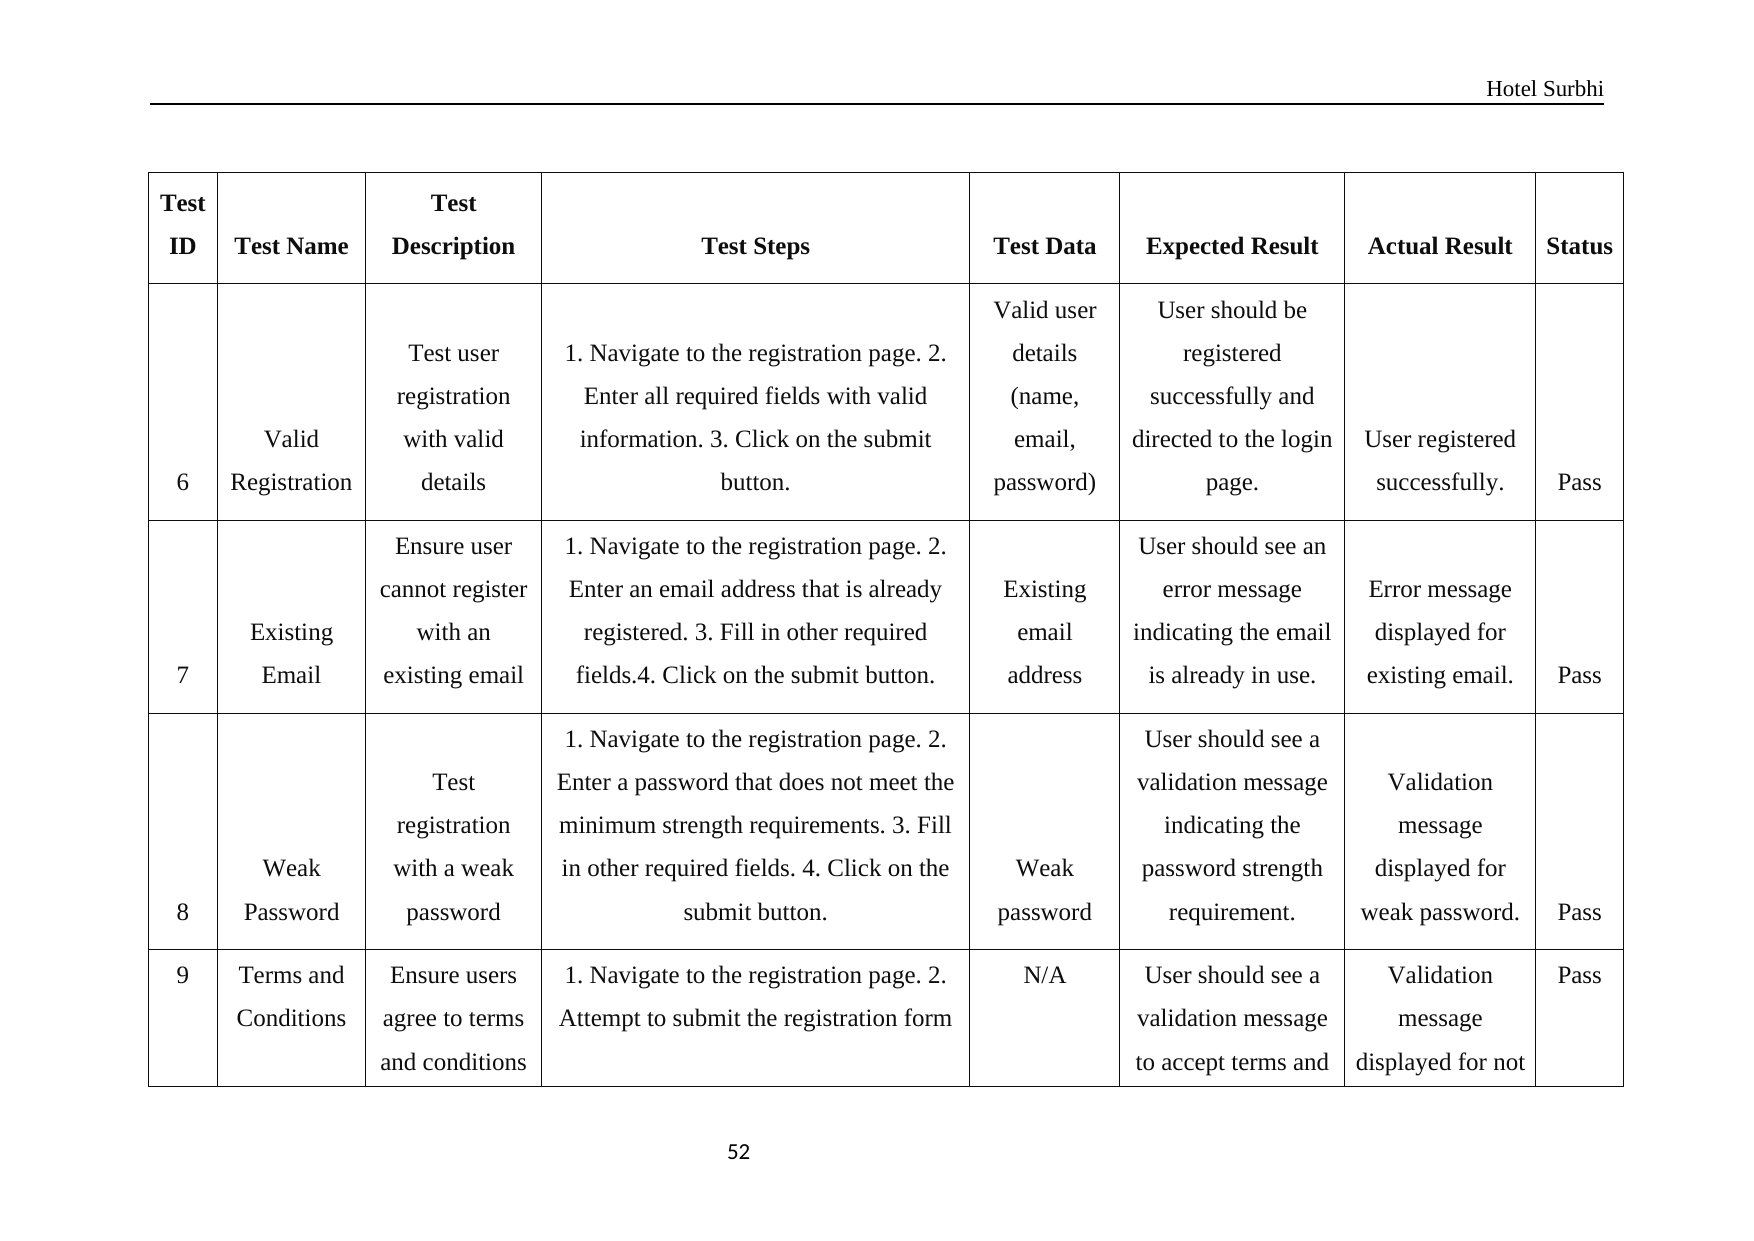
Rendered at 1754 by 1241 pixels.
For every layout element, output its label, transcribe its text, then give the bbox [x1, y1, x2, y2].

table_cell Pass [1536, 714, 1623, 949]
table_header Status [1536, 173, 1623, 283]
table_header Test Name [218, 173, 365, 283]
table_cell 9 [149, 950, 217, 1086]
table_header Test ID [149, 173, 217, 283]
table_cell Test user registration with valid details [366, 284, 541, 519]
table_cell Pass [1536, 521, 1623, 713]
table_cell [542, 950, 969, 1086]
table_cell Existing email address [970, 521, 1119, 713]
table_cell Error message displayed for existing email. [1345, 521, 1535, 713]
table_header Actual Result [1345, 173, 1535, 283]
table_cell Validation message displayed for weak password. [1345, 714, 1535, 949]
table_cell User should see a validation message indicating the password strength requirement. [1120, 714, 1344, 949]
table_cell User should see an error message indicating the email is already in use. [1120, 521, 1344, 713]
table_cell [218, 950, 365, 1086]
table_cell User should be registered successfully and directed to the login page. [1120, 284, 1344, 519]
table_cell 7 [149, 521, 217, 713]
table_cell 1. Navigate to the registration page. 2. Enter an email address that is already registered. 3. Fill in other required fields.4. Click on the submit button. [542, 521, 969, 713]
table_cell Weak Password [218, 714, 365, 949]
table_cell Pass [1536, 950, 1623, 1086]
table_cell Ensure user cannot register with an existing email [366, 521, 541, 713]
table_cell 1. Navigate to the registration page. 2. Enter all required fields with valid information. 3. Click on the submit button. [542, 284, 969, 519]
table_cell Weak password [970, 714, 1119, 949]
table_header Test Description [366, 173, 541, 283]
table_cell Existing Email [218, 521, 365, 713]
table_header Test Data [970, 173, 1119, 283]
table_cell Valid Registration [218, 284, 365, 519]
table_cell Pass [1536, 284, 1623, 519]
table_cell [366, 950, 541, 1086]
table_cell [1120, 950, 1344, 1086]
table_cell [1345, 950, 1535, 1086]
table_cell 1. Navigate to the registration page. 2. Enter a password that does not meet the minimum strength requirements. 3. Fill in other required fields. 4. Click on the submit button. [542, 714, 969, 949]
table_cell 8 [149, 714, 217, 949]
table_cell Valid user details (name, email, password) [970, 284, 1119, 519]
table_cell Test registration with a weak password [366, 714, 541, 949]
table_header Test Steps [542, 173, 969, 283]
table_cell 6 [149, 284, 217, 519]
table_cell N/A [970, 950, 1119, 1086]
table_header Expected Result [1120, 173, 1344, 283]
table_cell User registered successfully. [1345, 284, 1535, 519]
